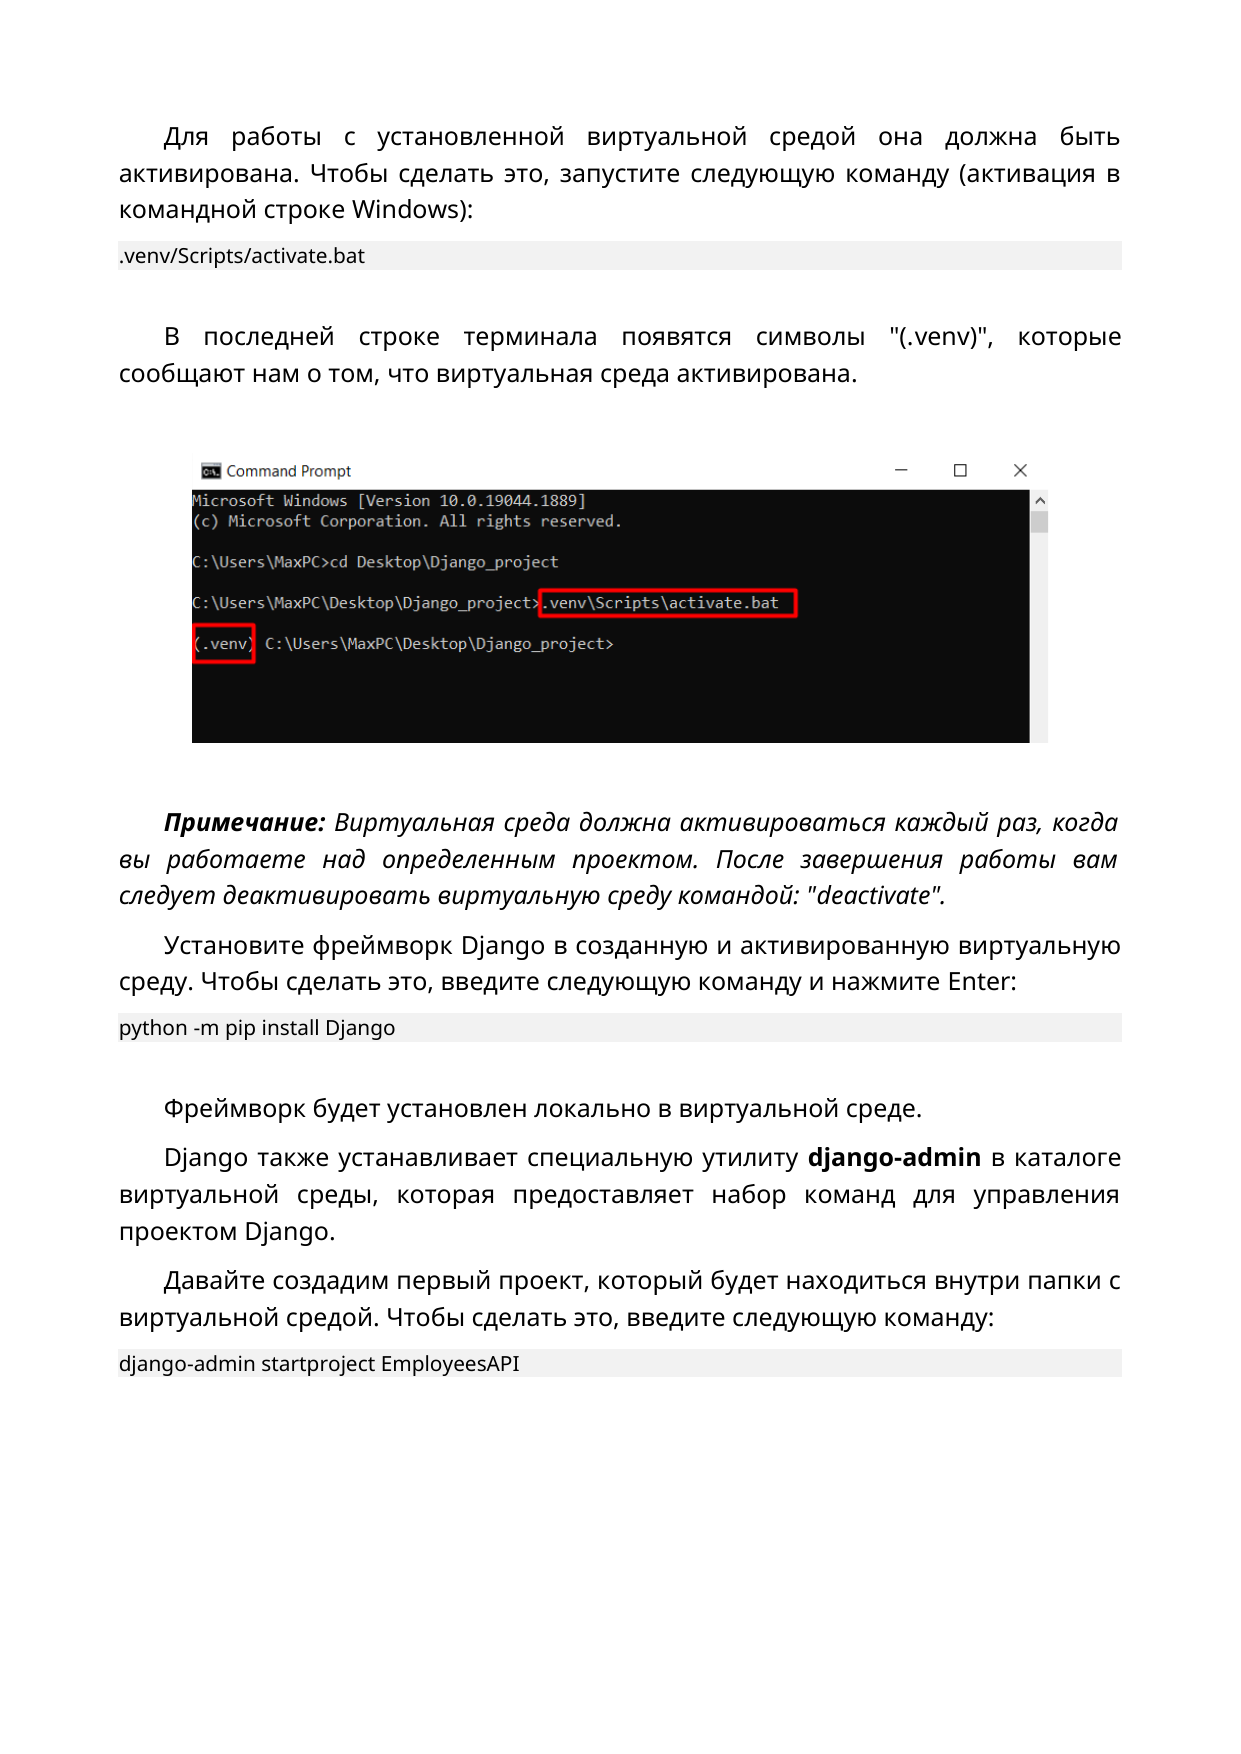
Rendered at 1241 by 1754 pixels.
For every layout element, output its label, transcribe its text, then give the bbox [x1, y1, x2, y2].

text Для работы с установленной виртуальной средой она должна быть активирована. Чтобы сделать это, запустите следующую команду (активация в командной строке Windows): [118, 118, 1122, 226]
picture [192, 453, 1049, 743]
text .venv/Scripts/activate.bat [118, 241, 1122, 270]
text Примечание: Виртуальная среда должна активироваться каждый раз, когда вы работаете над определенным проектом. После завершения работы вам следует деактивировать виртуальную среду командой: "deactivate". [118, 804, 1122, 912]
text В последней строке терминала появятся символы "(.venv)", которые сообщают нам о том, что виртуальная среда активирована. [118, 318, 1122, 389]
text django-admin startproject EmployeesAPI [118, 1349, 1122, 1377]
text Давайте создадим первый проект, который будет находиться внутри папки с виртуальной средой. Чтобы сделать это, введите следующую команду: [118, 1263, 1122, 1333]
text Django также устанавливает специальную утилиту django-admin в каталоге виртуальной среды, которая предоставляет набор команд для управления проектом Django. [118, 1140, 1122, 1247]
text Фреймворк будет установлен локально в виртуальной среде. [118, 1091, 1122, 1124]
text python -m pip install Django [118, 1013, 1122, 1042]
text Установите фреймворк Django в созданную и активированную виртуальную среду. Чтобы сделать это, введите следующую команду и нажмите Enter: [118, 927, 1122, 998]
